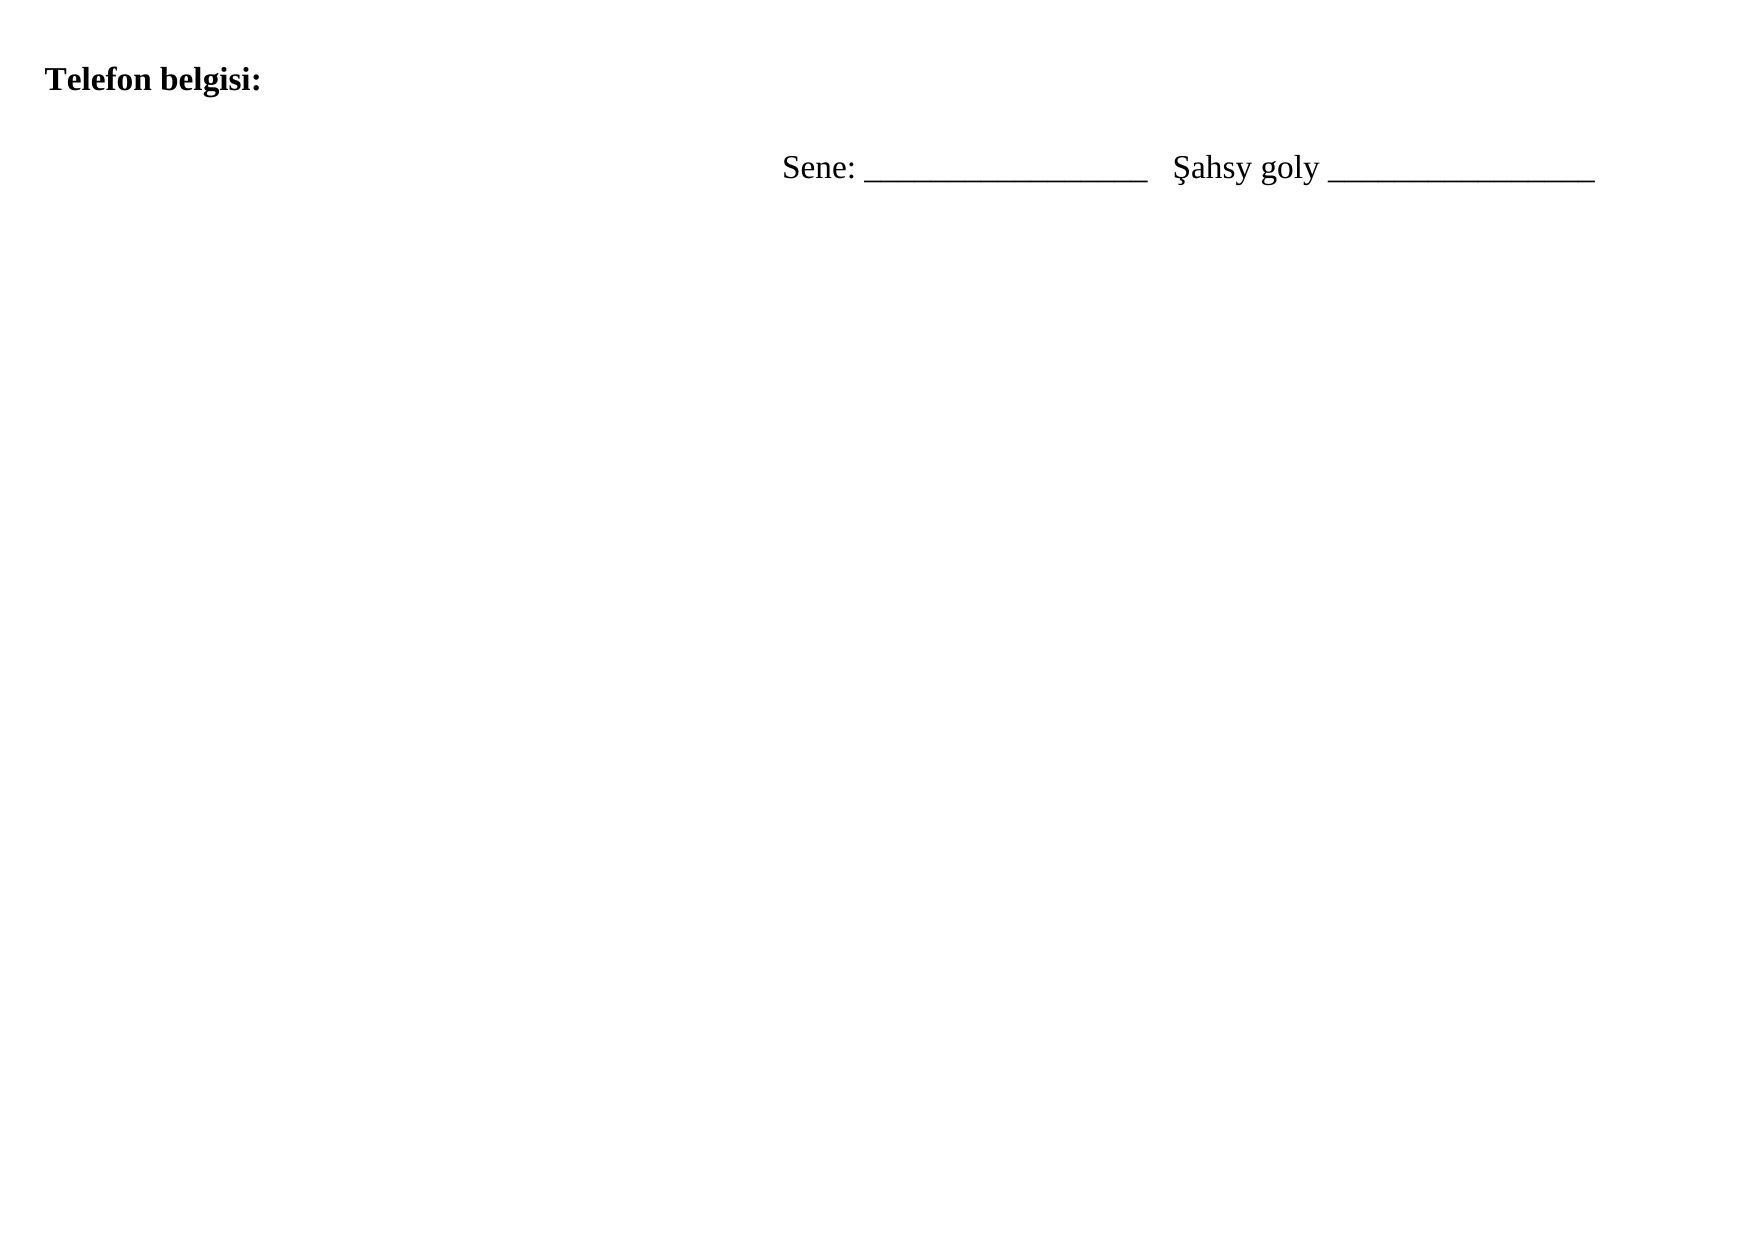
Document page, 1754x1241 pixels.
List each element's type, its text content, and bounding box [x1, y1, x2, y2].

text Sene: _________________ Şahsy goly ________________ [782, 147, 1724, 186]
text Telefon belgisi: [44, 59, 1724, 97]
